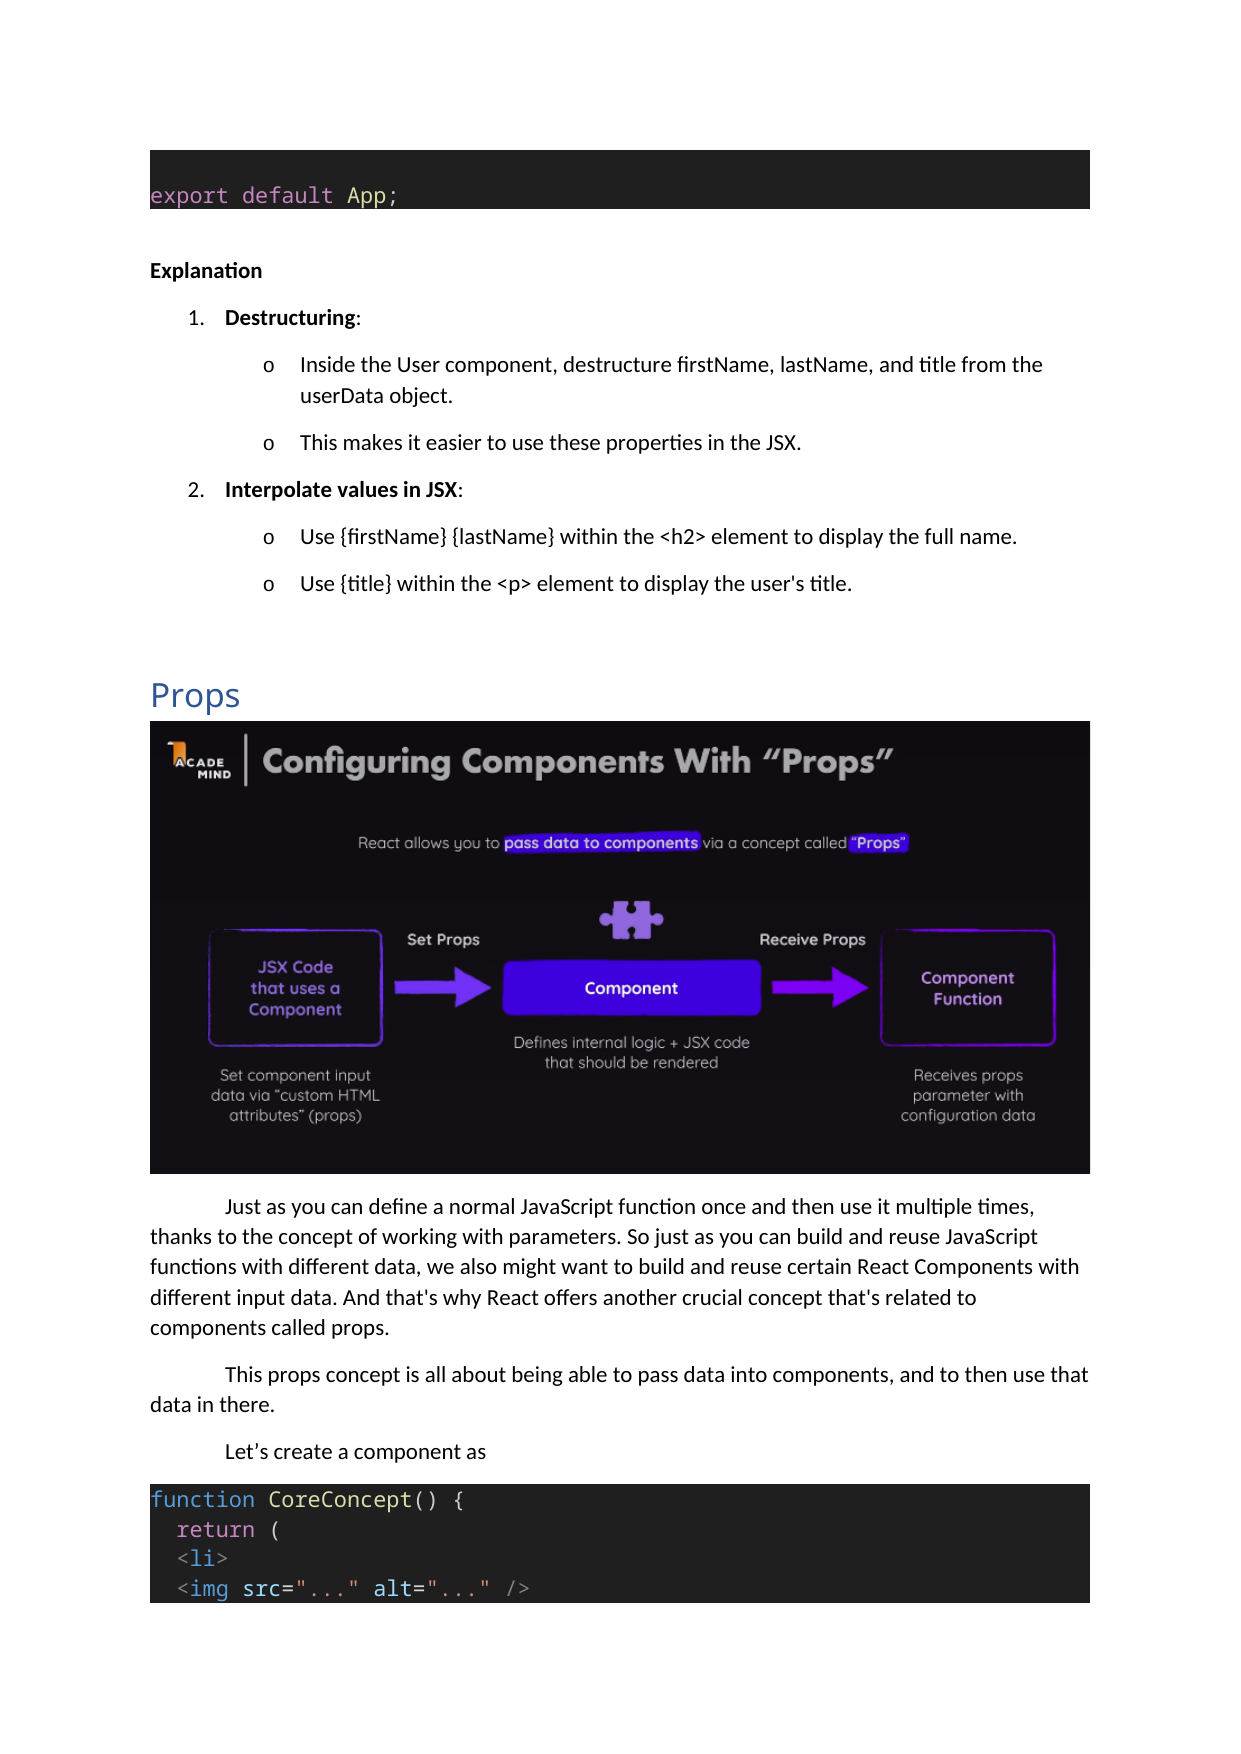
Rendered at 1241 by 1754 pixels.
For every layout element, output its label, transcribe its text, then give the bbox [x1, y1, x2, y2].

text <img src="..." alt="..." /> [150, 1573, 1090, 1603]
list Destructuring: [187, 303, 1090, 331]
picture [150, 721, 1091, 1174]
text Explanation [150, 256, 1090, 284]
text Let’s create a component as [150, 1437, 1090, 1465]
text Just as you can define a normal JavaScript function once and then use it multiple times, thanks to the concept of working with parameters. So just as you can build and reuse JavaScript functions with different data, we also might want to build and reuse certain React Components with different input data. And that's why React offers another crucial concept that's related to components called props. [150, 1192, 1090, 1341]
text return ( [150, 1513, 1090, 1543]
text export default App; [150, 180, 1090, 209]
list Interpolate values in JSX: [187, 475, 1090, 503]
subtitle Props [150, 672, 1090, 717]
text function CoreConcept() { [150, 1484, 1090, 1513]
list Use {firstName} {lastName} within the <h2> element to display the full name. [262, 522, 1090, 551]
list This makes it easier to use these properties in the JSX. [262, 428, 1090, 456]
list Use {title} within the <p> element to display the user's title. [262, 569, 1090, 598]
list Inside the User component, destructure firstName, lastName, and title from the userData object. [262, 350, 1090, 409]
text This props concept is all about being able to pass data into components, and to then use that data in there. [150, 1360, 1090, 1418]
text <li> [150, 1543, 1090, 1573]
